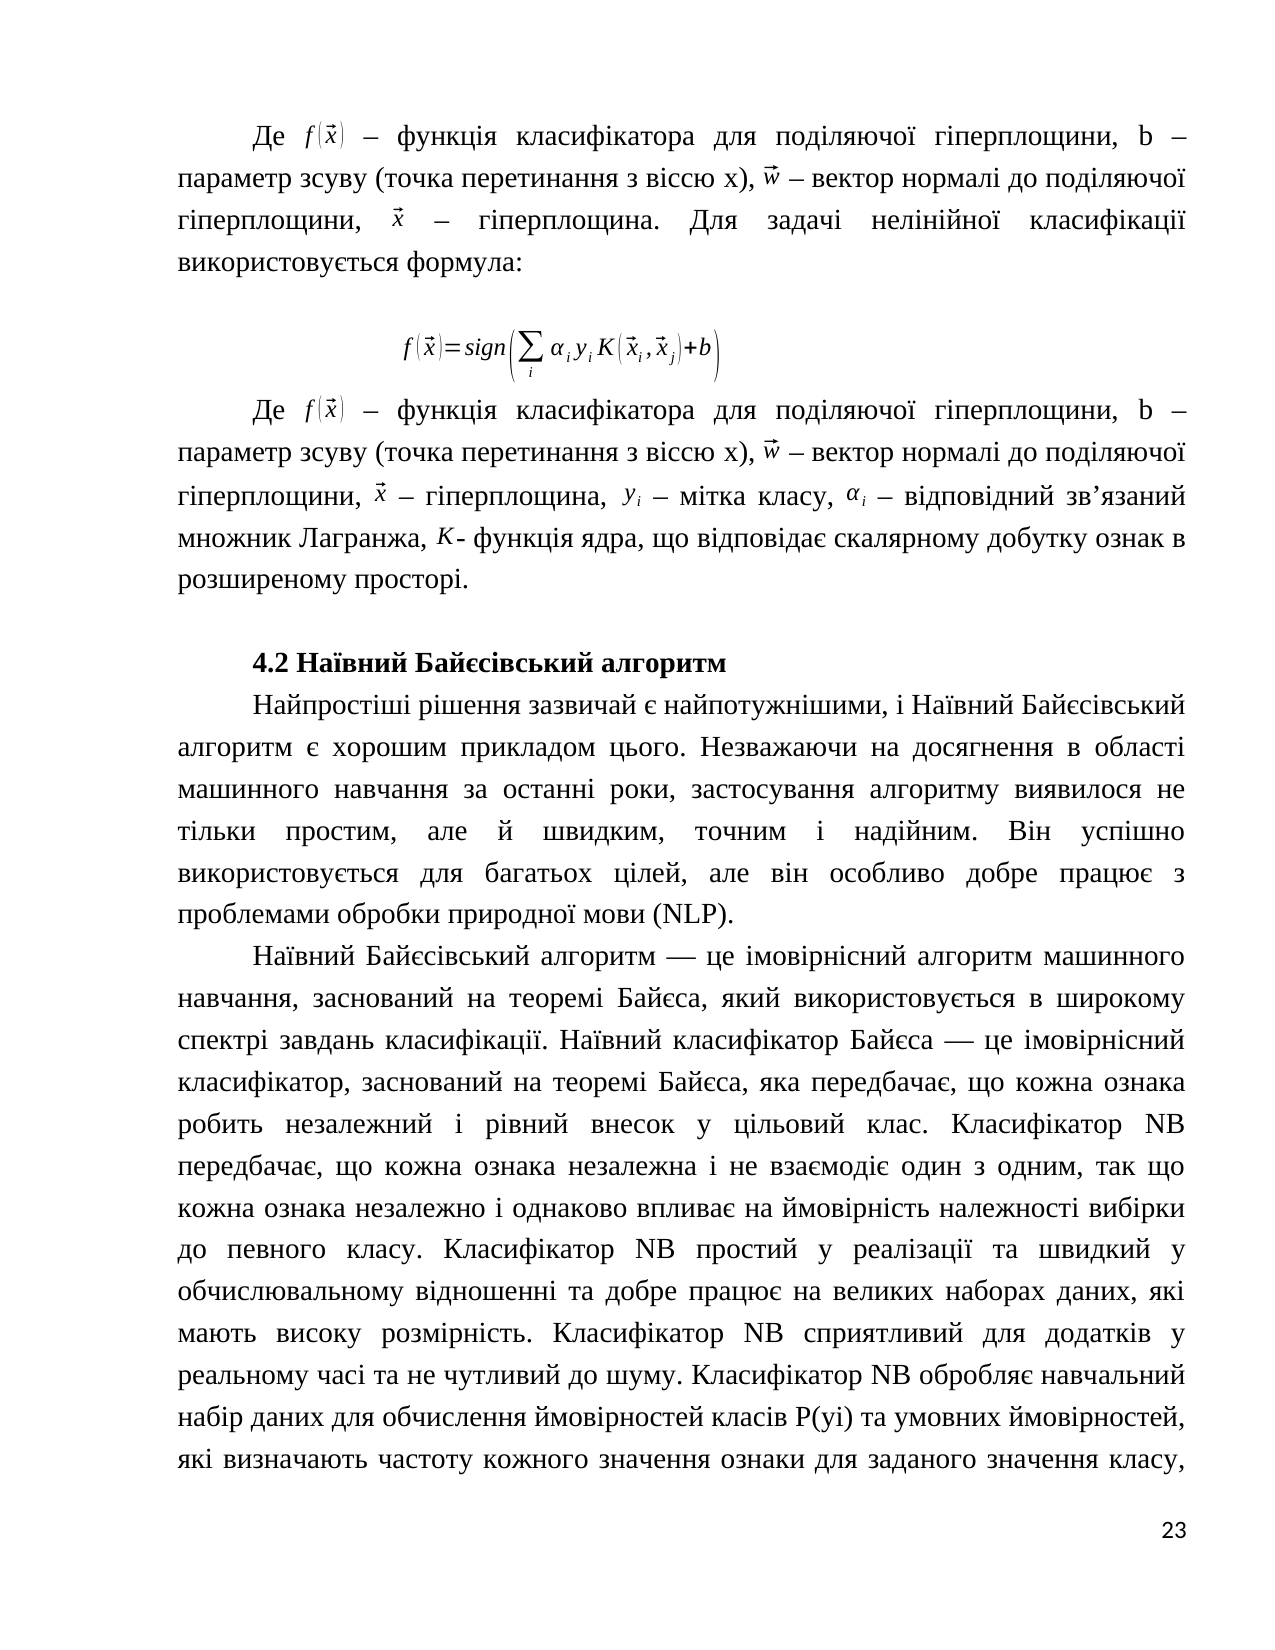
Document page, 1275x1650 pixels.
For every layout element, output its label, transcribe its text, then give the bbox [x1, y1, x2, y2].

text Де – функція класифікатора для поділяючої гіперплощини, b – параметр зсуву (точка перетинання з віссю x), – вектор нормалі до поділяючої гіперплощини, – гіперплощина, – мітка класу, – відповідний зв’язаний множник Лагранжа, - функція ядра, що відповідає скалярному добутку ознак в розширеному просторі. [177, 392, 1186, 595]
text 4.2 Наївний Байєсівський алгоритм [177, 645, 1186, 679]
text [177, 938, 1186, 1474]
text Найпростіші рішення зазвичай є найпотужнішими, і Наївний Байєсівський алгоритм є хорошим прикладом цього. Незважаючи на досягнення в області машинного навчання за останні роки, застосування алгоритму виявилося не тільки простим, але й швидким, точним і надійним. Він успішно використовується для багатьох цілей, але він особливо добре працює з проблемами обробки природної мови (NLP). [177, 687, 1186, 930]
text Де – функція класифікатора для поділяючої гіперплощини, b – параметр зсуву (точка перетинання з віссю x), – вектор нормалі до поділяючої гіперплощини, – гіперплощина. Для задачі нелінійної класифікації використовується формула: [177, 118, 1186, 277]
